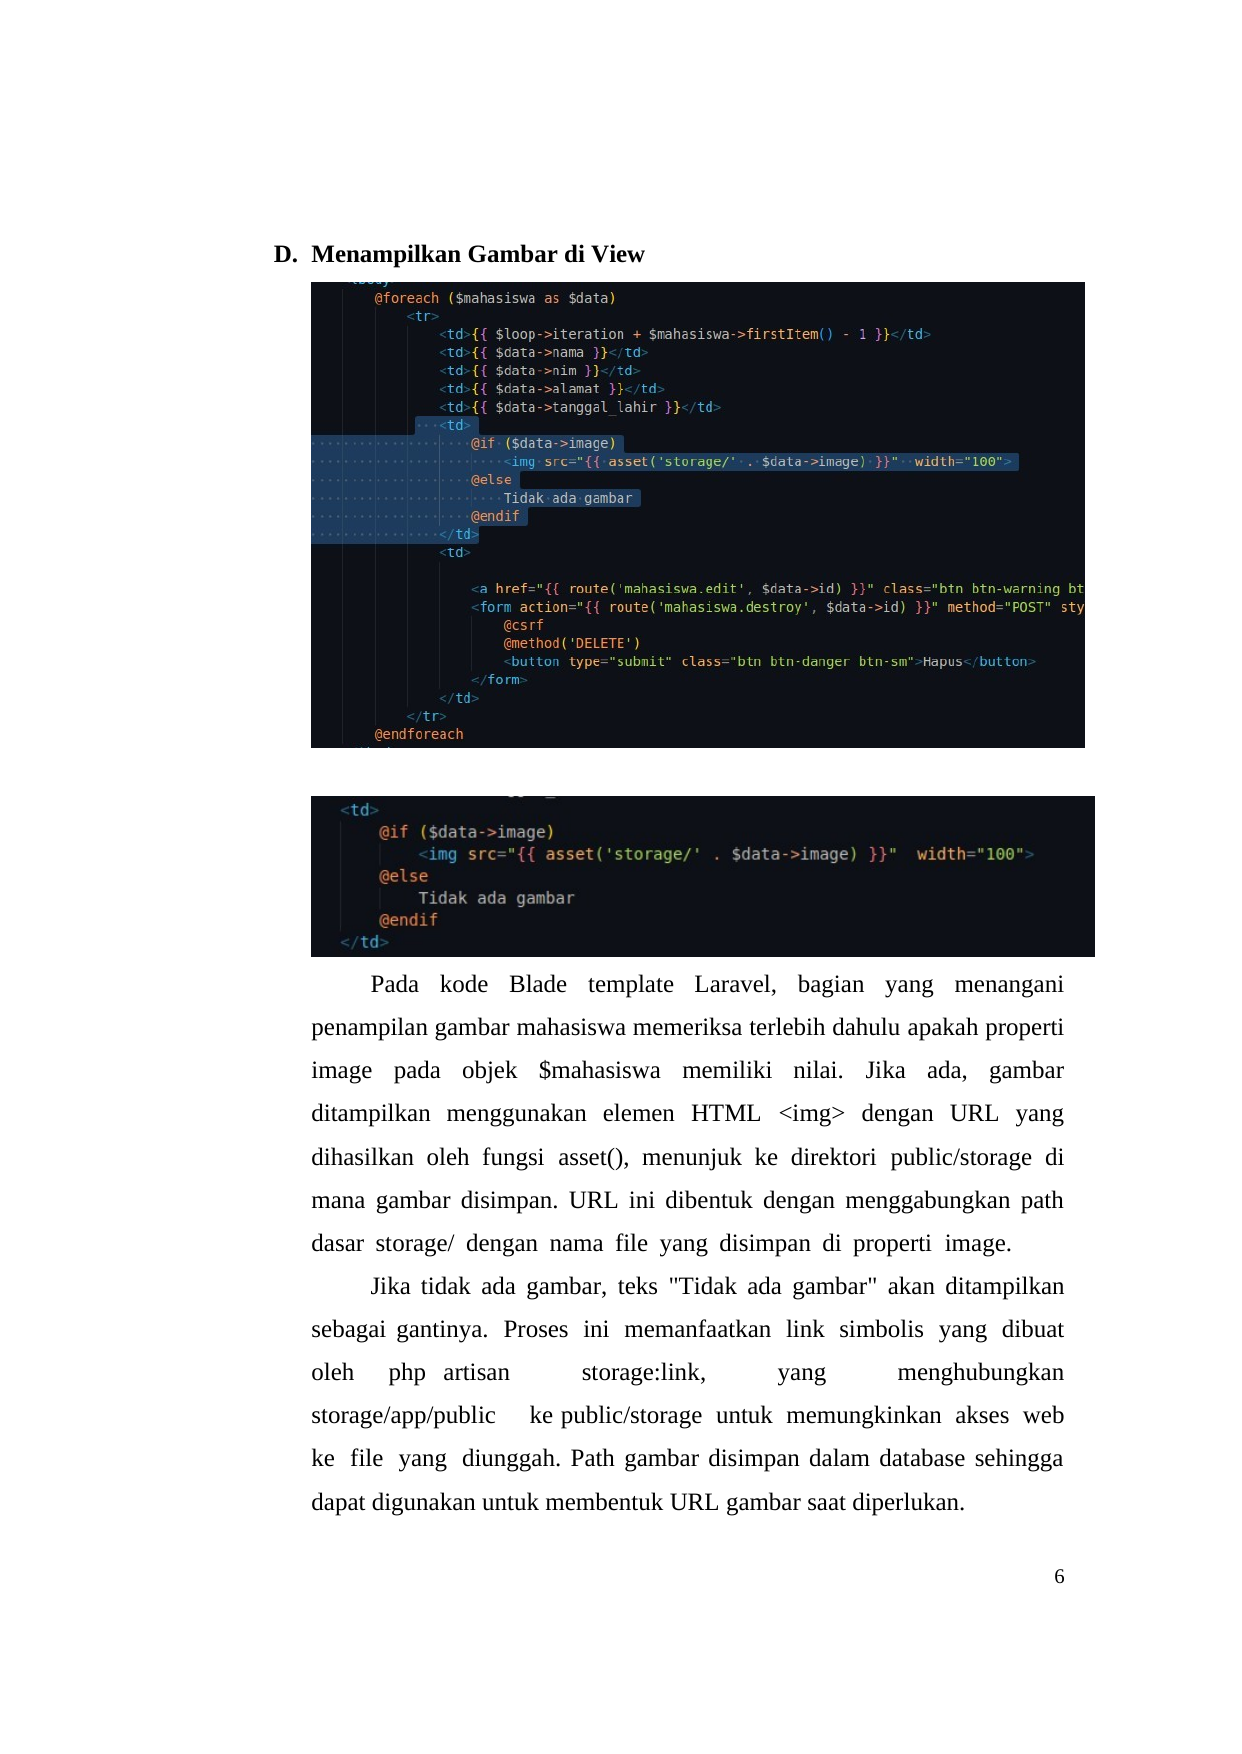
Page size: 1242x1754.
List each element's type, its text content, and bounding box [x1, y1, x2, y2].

list Menampilkan Gambar di View [274, 239, 1064, 268]
picture [311, 282, 1085, 748]
list Jika tidak ada gambar, teks "Tidak ada gambar" akan ditampilkan sebagai gantinya. Proses ini memanfaatkan link simbolis yang dibuat oleh php artisan storage:link, yang menghubungkan storage/app/public ke public/storage untuk memungkinkan akses web ke file yang diunggah. Path gambar disimpan dalam database sehingga dapat digunakan untuk membentuk URL gambar saat diperlukan. [311, 1271, 1064, 1515]
list Pada kode Blade template Laravel, bagian yang menangani penampilan gambar mahasiswa memeriksa terlebih dahulu apakah properti image pada objek $mahasiswa memiliki nilai. Jika ada, gambar ditampilkan menggunakan elemen HTML <img> dengan URL yang dihasilkan oleh fungsi asset(), menunjuk ke direktori public/storage di mana gambar disimpan. URL ini dibentuk dengan menggabungkan path dasar storage/ dengan nama file yang disimpan di properti image. [311, 969, 1064, 1257]
picture [311, 796, 1095, 957]
